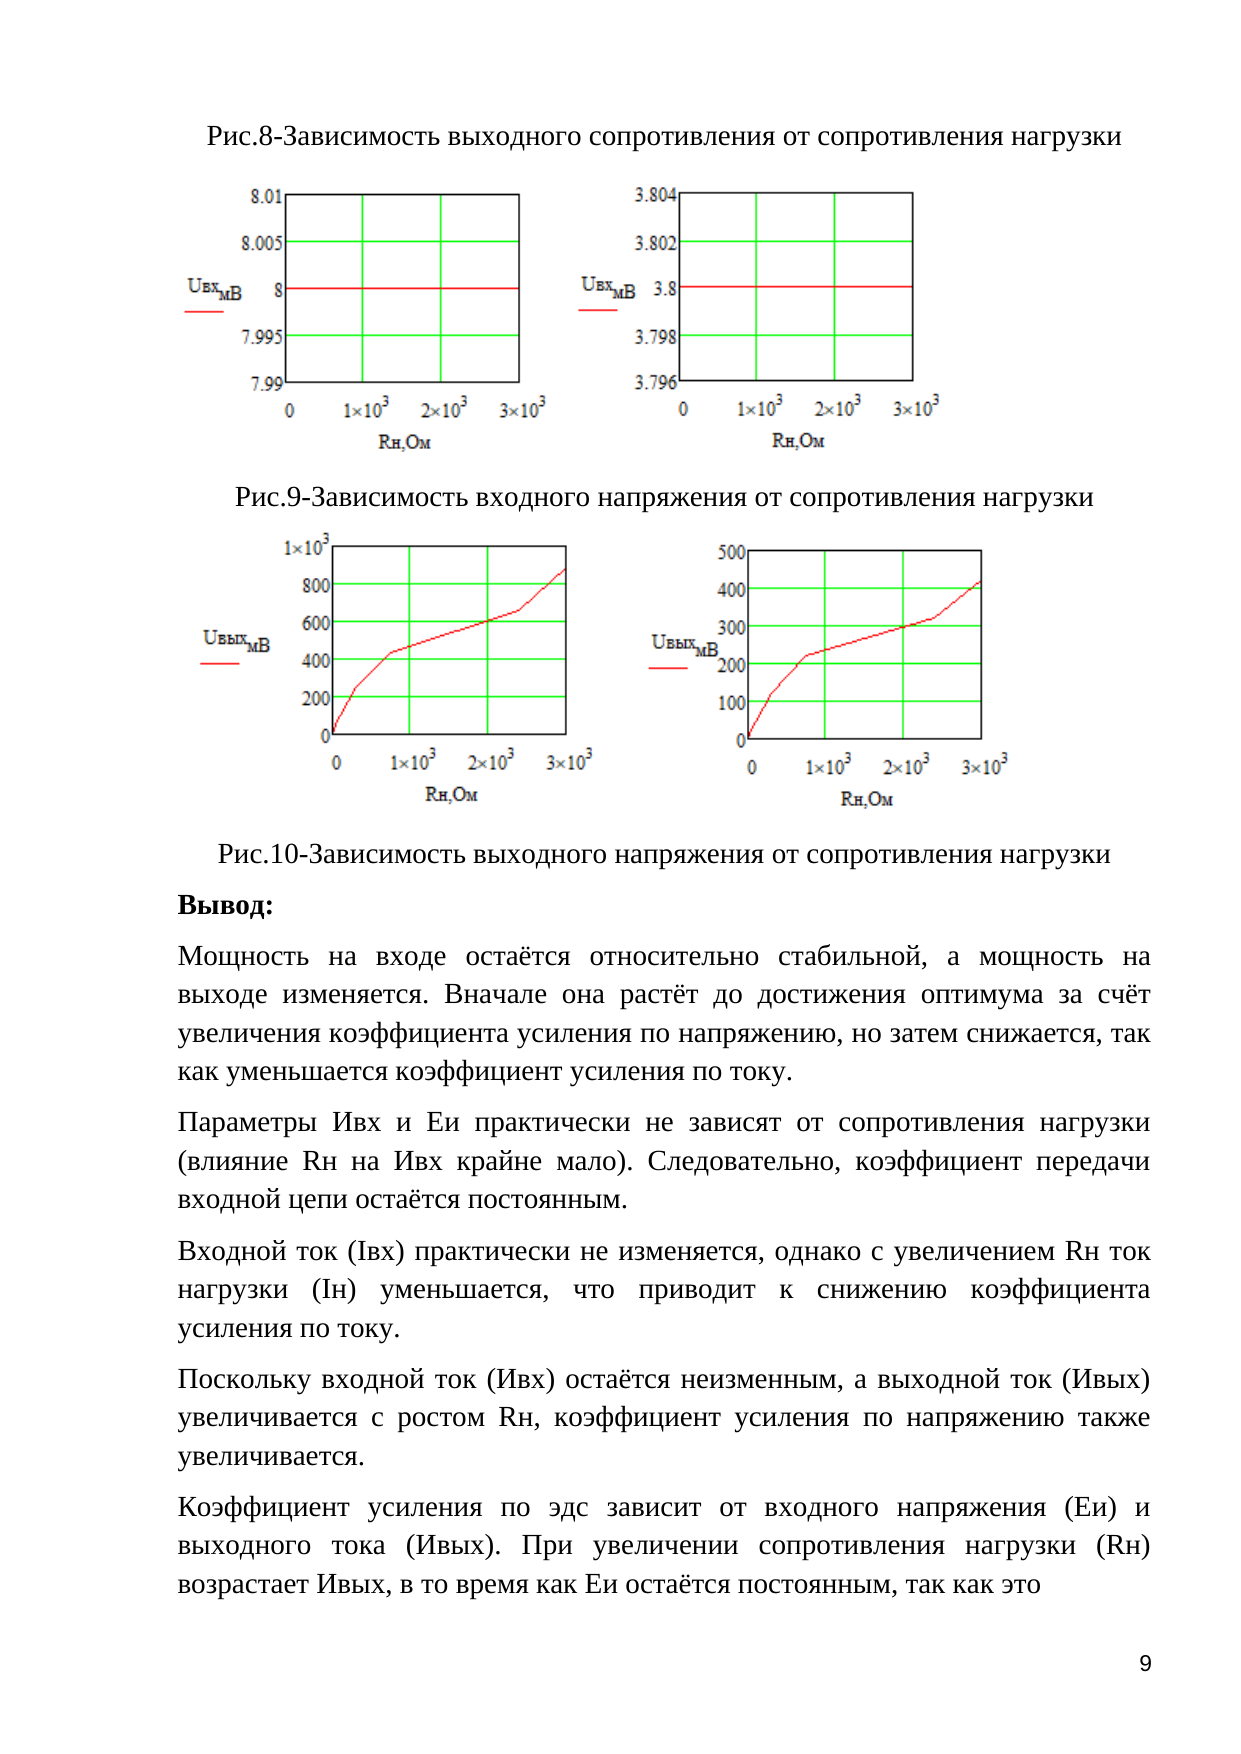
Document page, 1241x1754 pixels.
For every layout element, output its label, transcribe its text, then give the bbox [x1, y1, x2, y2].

text Входной ток (Івх) практически не изменяется, однако с увеличением Rн ток нагрузки (Ін) уменьшается, что приводит к снижению коэффициента усиления по току. [177, 1233, 1152, 1343]
text Мощность на входе остаётся относительно стабильной, а мощность на выходе изменяется. Вначале она растёт до достижения оптимума за счёт увеличения коэффициента усиления по напряжению, но затем снижается, так как уменьшается коэффициент усиления по току. [177, 938, 1152, 1087]
text Рис.8-Зависимость выходного сопротивления от сопротивления нагрузки [177, 118, 1152, 152]
text Коэффициент усиления по эдс зависит от входного напряжения (Еи) и выходного тока (Ивых). При увеличении сопротивления нагрузки (Rн) возрастает Ивых, в то время как Еи остаётся постоянным, так как это [177, 1489, 1152, 1599]
text Рис.10-Зависимость выходного напряжения от сопротивления нагрузки [177, 836, 1152, 869]
text Параметры Ивх и Еи практически не зависят от сопротивления нагрузки (влияние Rн на Ивх крайне мало). Следовательно, коэффициент передачи входной цепи остаётся постоянным. [177, 1104, 1152, 1215]
picture [177, 530, 1059, 820]
text Рис.9-Зависимость входного напряжения от сопротивления нагрузки [177, 479, 1152, 513]
text Вывод: [177, 887, 1152, 920]
text Поскольку входной ток (Ивх) остаётся неизменным, а выходной ток (Ивых) увеличивается с ростом Rн, коэффициент усиления по напряжению также увеличивается. [177, 1361, 1152, 1471]
picture [177, 169, 978, 463]
